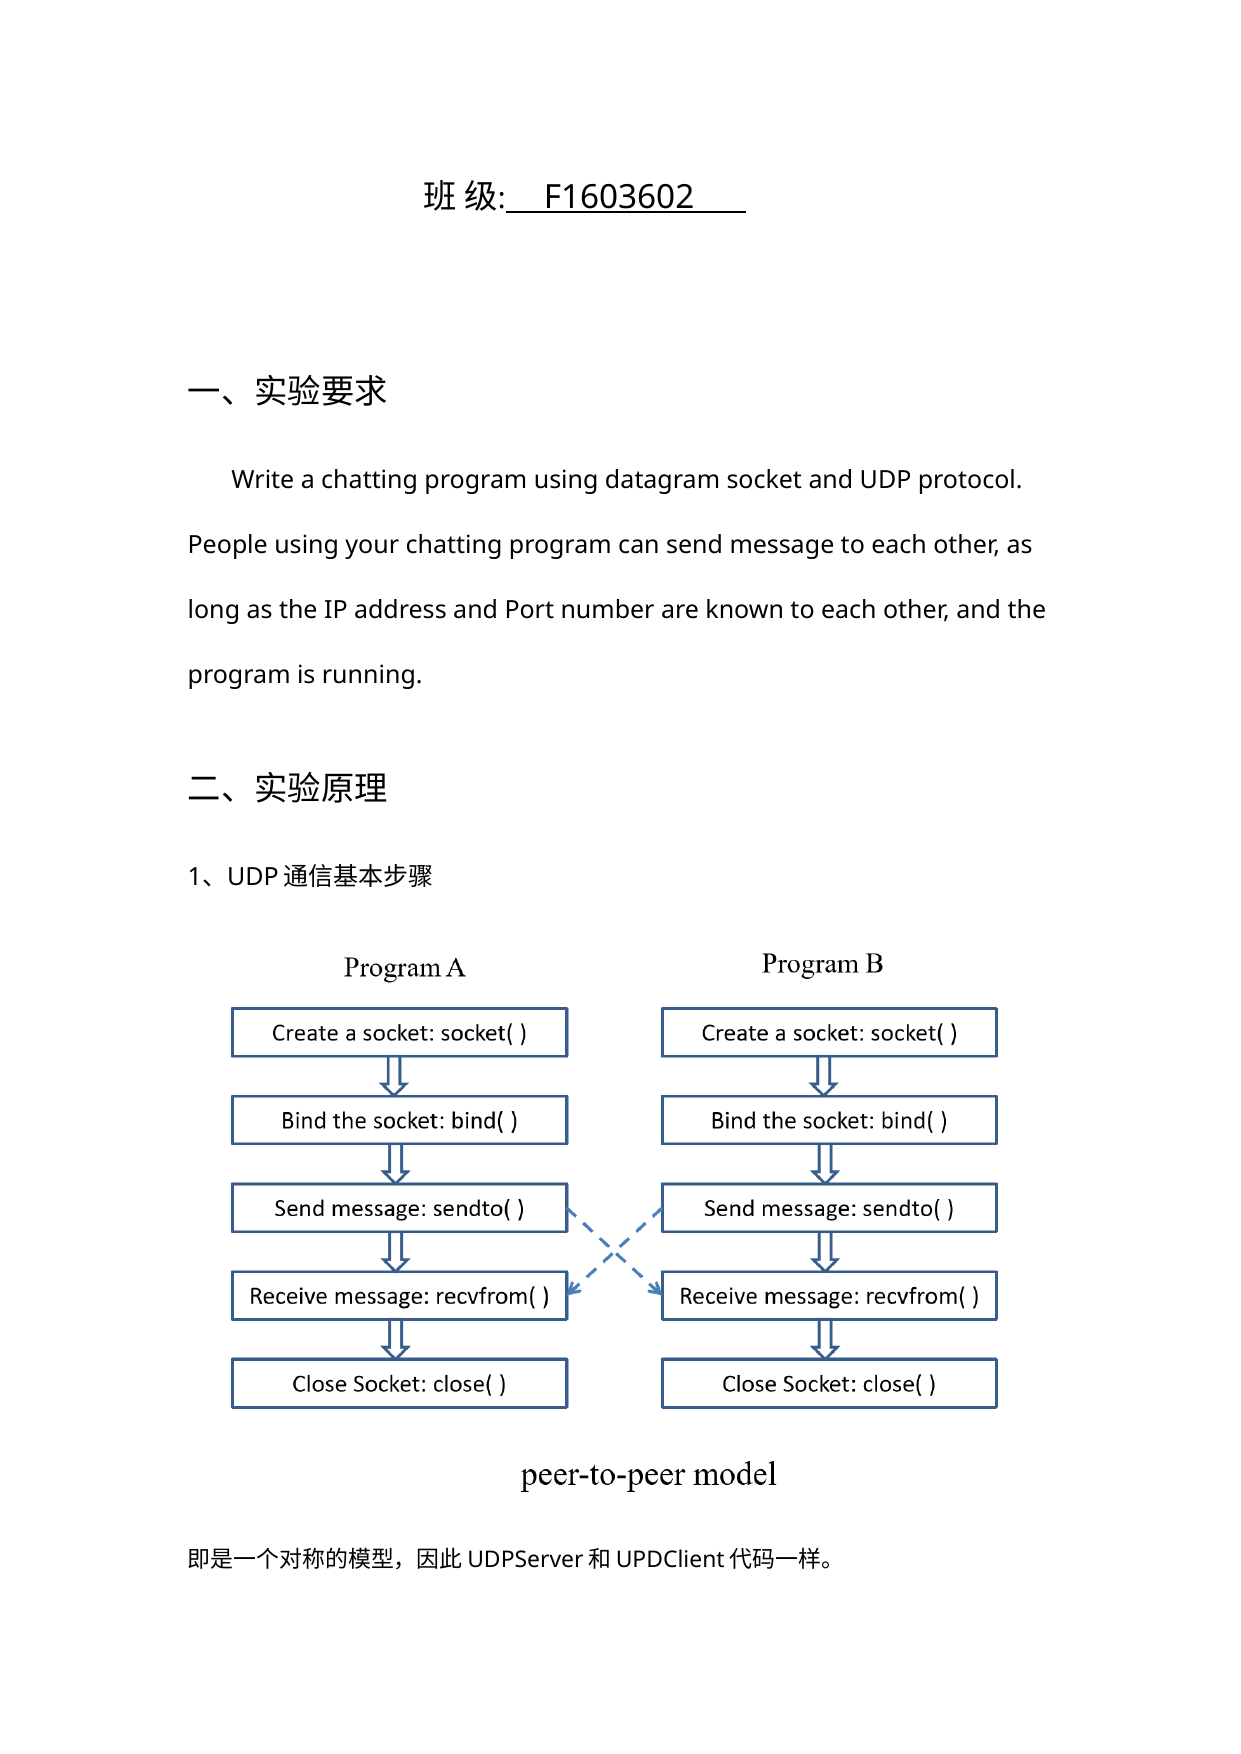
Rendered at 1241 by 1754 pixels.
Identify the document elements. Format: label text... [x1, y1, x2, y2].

text 二、实验原理 [187, 753, 1053, 818]
text 一、实验要求 [187, 357, 1053, 422]
text 班 级: F1603602 [187, 162, 1053, 227]
text 即是一个对称的模型，因此UDPServer和UPDClient代码一样。 [187, 1526, 1053, 1591]
text Write a chatting program using datagram socket and UDP protocol. People using your chatting program can send message to each other, as long as the IP address and Port number are known to each other, and the program is running. [187, 446, 1053, 706]
text 1、UDP通信基本步骤 [187, 842, 1053, 907]
